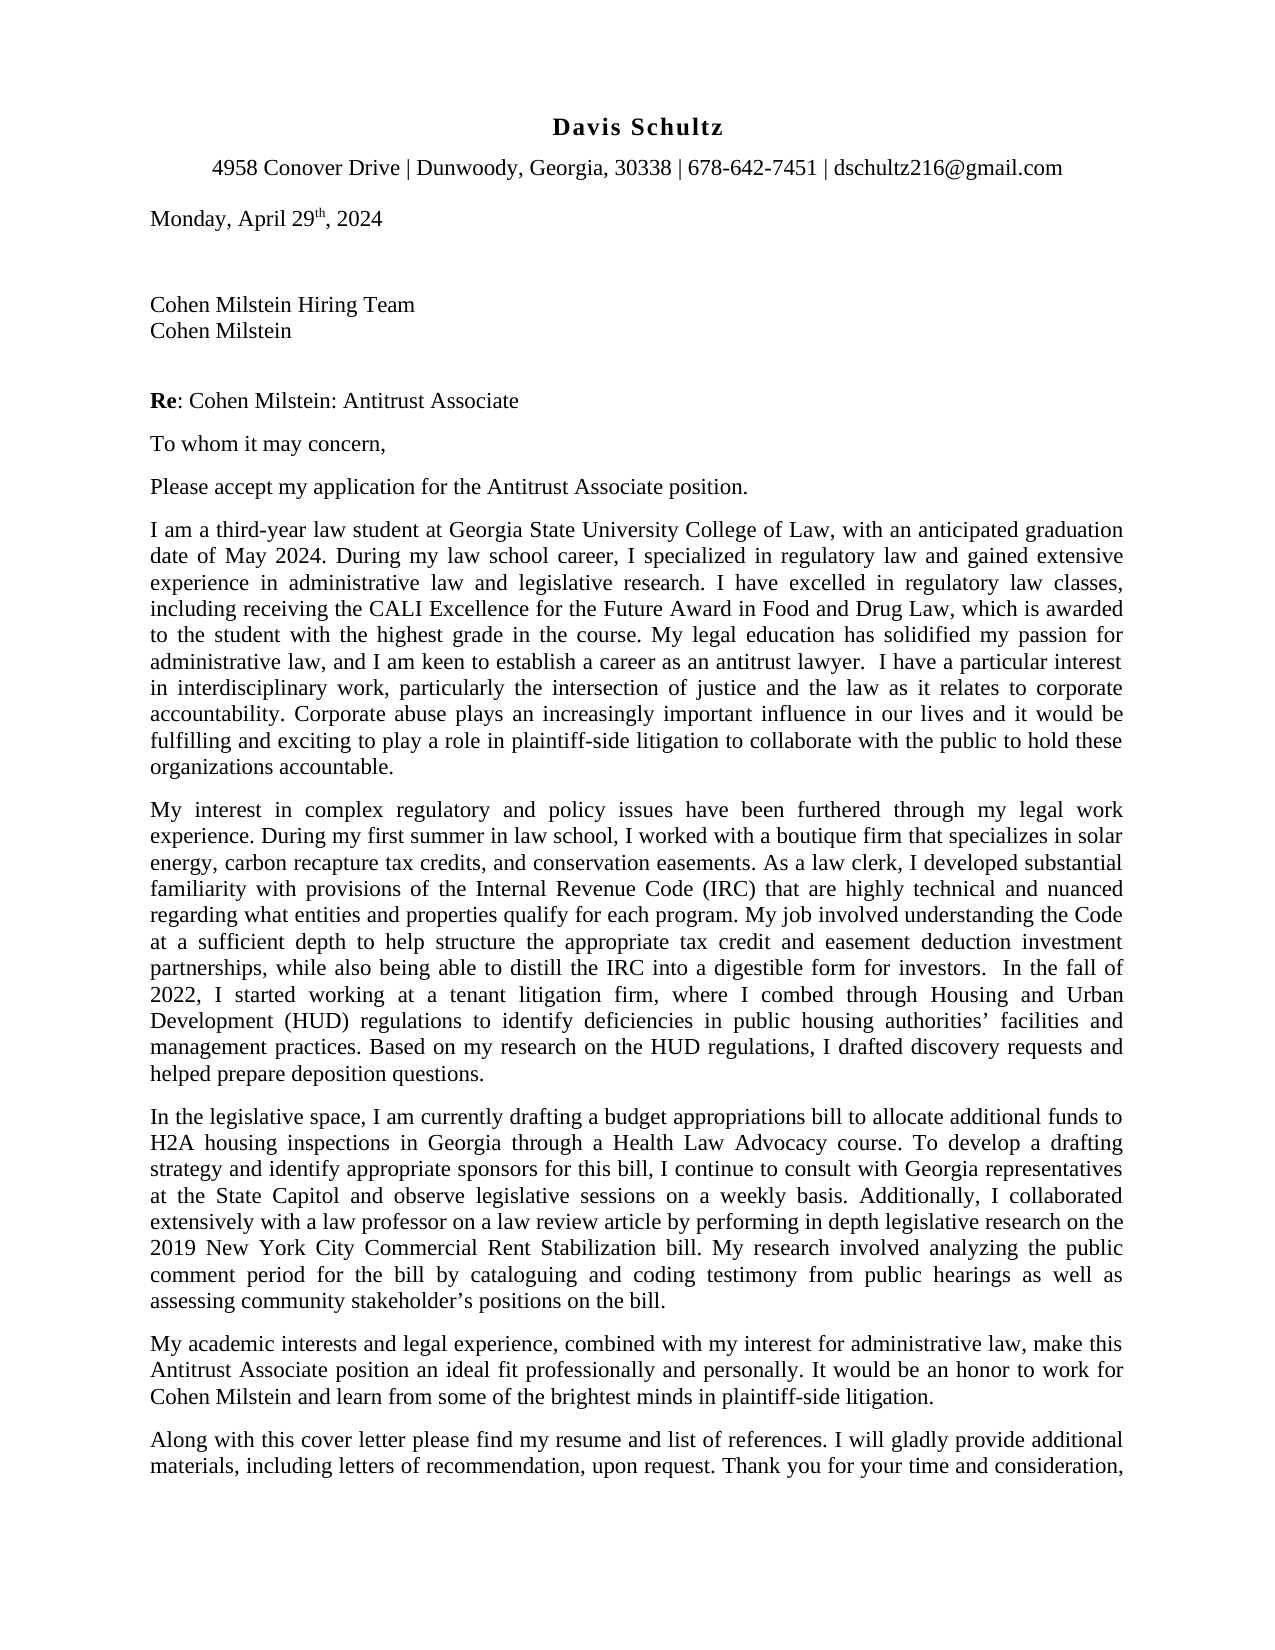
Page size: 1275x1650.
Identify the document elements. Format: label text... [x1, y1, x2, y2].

text I am a third-year law student at Georgia State University College of Law, with an anticipated graduation date of May 2024. During my law school career, I specialized in regulatory law and gained extensive experience in administrative law and legislative research. I have excelled in regulatory law classes, including receiving the CALI Excellence for the Future Award in Food and Drug Law, which is awarded to the student with the highest grade in the course. My legal education has solidified my passion for administrative law, and I am keen to establish a career as an antitrust lawyer. I have a particular interest in interdisciplinary work, particularly the intersection of justice and the law as it relates to corporate accountability. Corporate abuse plays an increasingly important influence in our lives and it would be fulfilling and exciting to play a role in plaintiff-side litigation to collaborate with the public to hold these organizations accountable. [150, 516, 1125, 779]
text Re: Cohen Milstein: Antitrust Associate [150, 387, 1125, 413]
text Monday, April 29th, 2024 [150, 205, 1125, 231]
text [150, 1426, 1125, 1479]
text Cohen Milstein [150, 317, 1125, 344]
text My interest in complex regulatory and policy issues have been furthered through my legal work experience. During my first summer in law school, I worked with a boutique firm that specializes in solar energy, carbon recapture tax credits, and conservation easements. As a law clerk, I developed substantial familiarity with provisions of the Internal Revenue Code (IRC) that are highly technical and nuanced regarding what entities and properties qualify for each program. My job involved understanding the Code at a sufficient depth to help structure the appropriate tax credit and easement deduction investment partnerships, while also being able to distill the IRC into a digestible form for investors. In the fall of 2022, I started working at a tenant litigation firm, where I combed through Housing and Urban Development (HUD) regulations to identify deficiencies in public housing authorities’ facilities and management practices. Based on my research on the HUD regulations, I drafted discovery requests and helped prepare deposition questions. [150, 796, 1125, 1086]
text My academic interests and legal experience, combined with my interest for administrative law, make this Antitrust Associate position an ideal fit professionally and personally. It would be an honor to work for Cohen Milstein and learn from some of the brightest minds in plaintiff-side litigation. [150, 1330, 1125, 1409]
text In the legislative space, I am currently drafting a budget appropriations bill to allocate additional funds to H2A housing inspections in Georgia through a Health Law Advocacy course. To develop a drafting strategy and identify appropriate sponsors for this bill, I continue to consult with Georgia representatives at the State Capitol and observe legislative sessions on a weekly basis. Additionally, I collaborated extensively with a law professor on a law review article by performing in depth legislative research on the 2019 New York City Commercial Rent Stabilization bill. My research involved analyzing the public comment period for the bill by cataloguing and coding testimony from public hearings as well as assessing community stakeholder’s positions on the bill. [150, 1103, 1125, 1313]
text Cohen Milstein Hiring Team [150, 291, 1125, 317]
text To whom it may concern, [150, 430, 1125, 456]
text Please accept my application for the Antitrust Associate position. [150, 473, 1125, 499]
